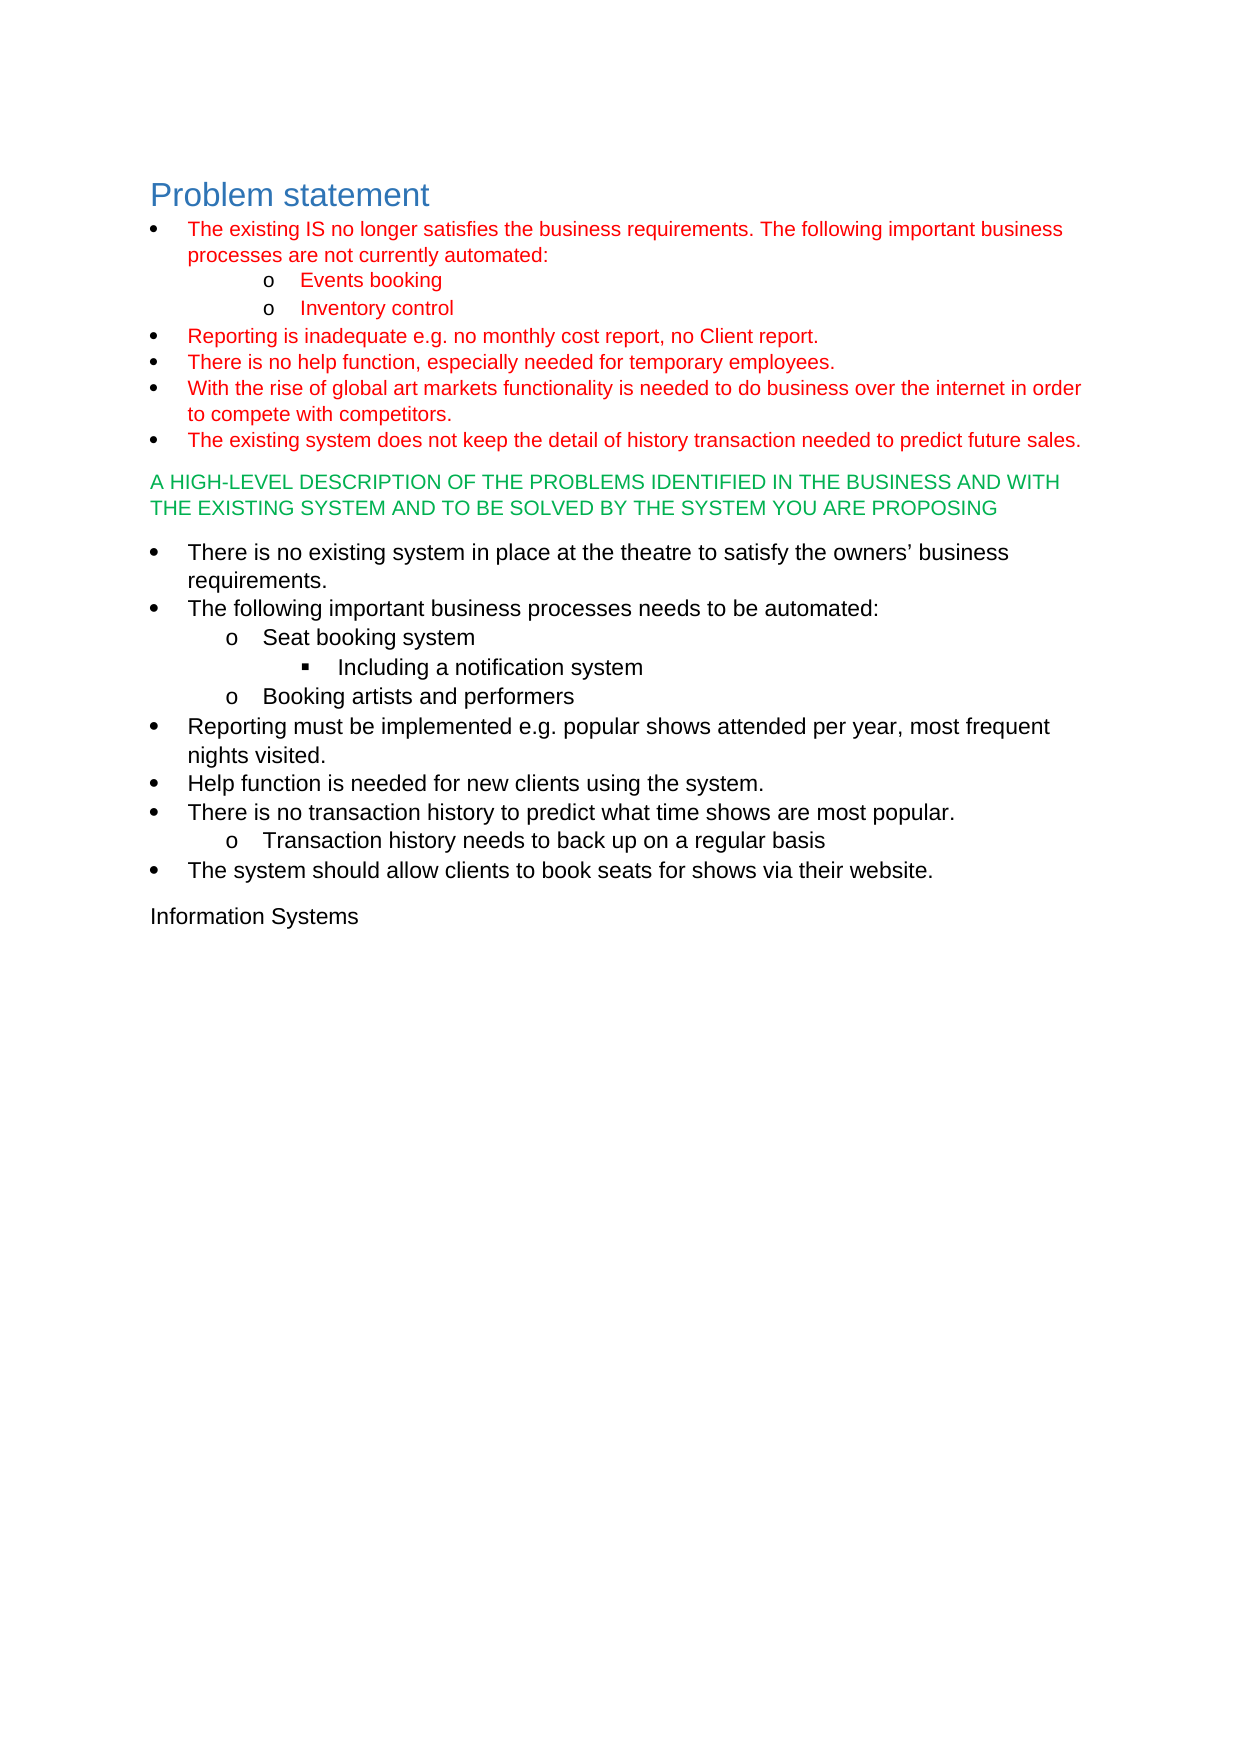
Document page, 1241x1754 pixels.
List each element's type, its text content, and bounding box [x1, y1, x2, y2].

list There is no existing system in place at the theatre to satisfy the owners’ business requirements. [150, 538, 1090, 593]
list Seat booking system [225, 624, 1090, 652]
list Help function is needed for new clients using the system. [150, 770, 1090, 796]
list Reporting must be implemented e.g. popular shows attended per year, most frequent nights visited. [150, 713, 1090, 768]
list Inventory control [262, 296, 1090, 322]
list Transaction history needs to back up on a regular basis [225, 827, 1090, 855]
text A HIGH-LEVEL DESCRIPTION OF THE PROBLEMS IDENTIFIED IN THE BUSINESS AND WITH THE EXISTING SYSTEM AND TO BE SOLVED BY THE SYSTEM YOU ARE PROPOSING [150, 470, 1090, 520]
subtitle Problem statement [150, 175, 1090, 213]
list Events booking [262, 268, 1090, 294]
list The existing system does not keep the detail of history transaction needed to predict future sales. [150, 427, 1090, 452]
list The following important business processes needs to be automated: [150, 595, 1090, 622]
list Including a notification system [300, 654, 1090, 681]
list The system should allow clients to book seats for shows via their website. [150, 857, 1090, 884]
list Booking artists and performers [225, 683, 1090, 711]
list There is no help function, especially needed for temporary employees. [150, 350, 1090, 374]
text Information Systems [150, 903, 1090, 929]
list The existing IS no longer satisfies the business requirements. The following important business processes are not currently automated: [150, 216, 1090, 266]
list With the rise of global art markets functionality is needed to do business over the internet in order to compete with competitors. [150, 376, 1090, 426]
list There is no transaction history to predict what time shows are most popular. [150, 798, 1090, 825]
list Reporting is inadequate e.g. no monthly cost report, no Client report. [150, 324, 1090, 348]
